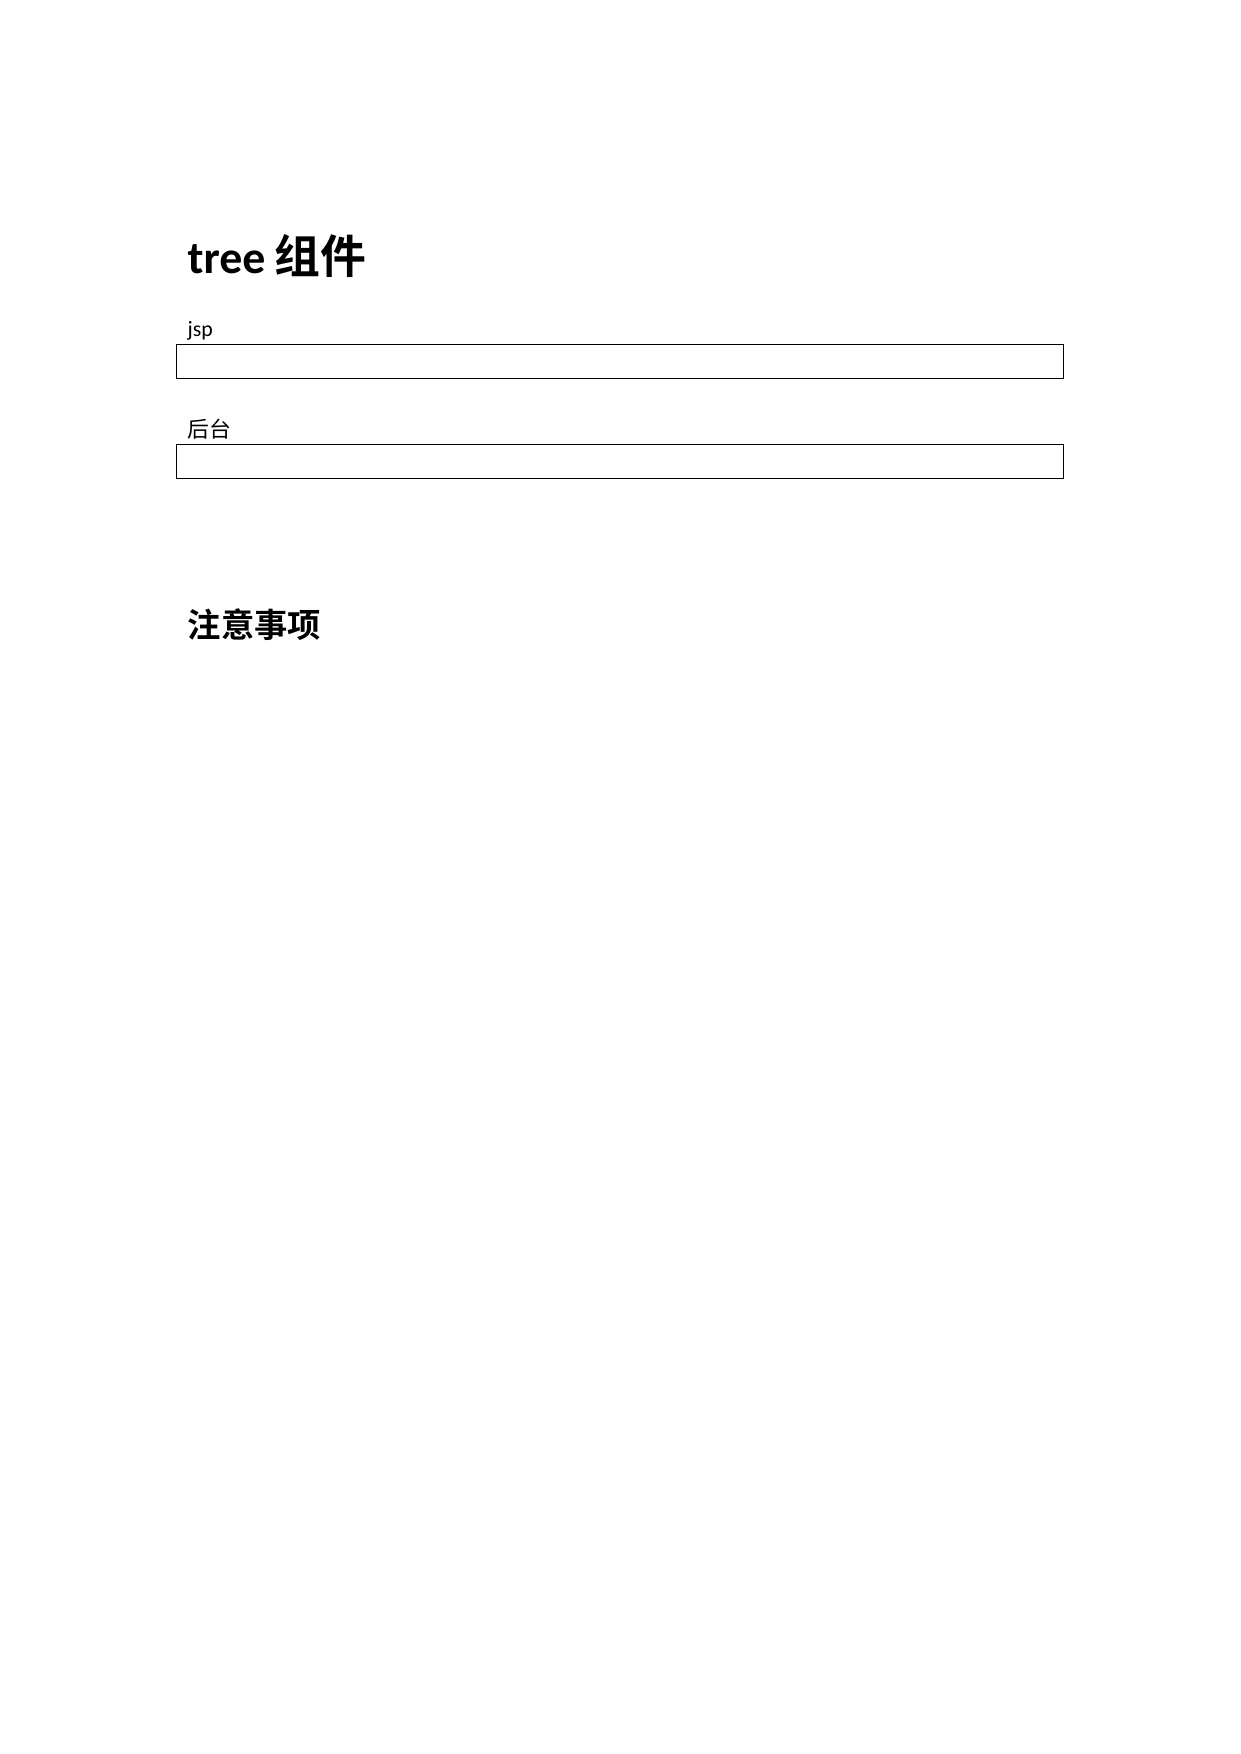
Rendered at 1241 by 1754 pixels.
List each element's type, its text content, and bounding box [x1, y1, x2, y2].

text jsp [187, 312, 1053, 344]
subtitle tree组件 [187, 205, 1053, 302]
table_header [177, 345, 1063, 378]
subtitle 注意事项 [187, 591, 1053, 656]
table_header [177, 445, 1063, 477]
text 后台 [187, 411, 1053, 444]
